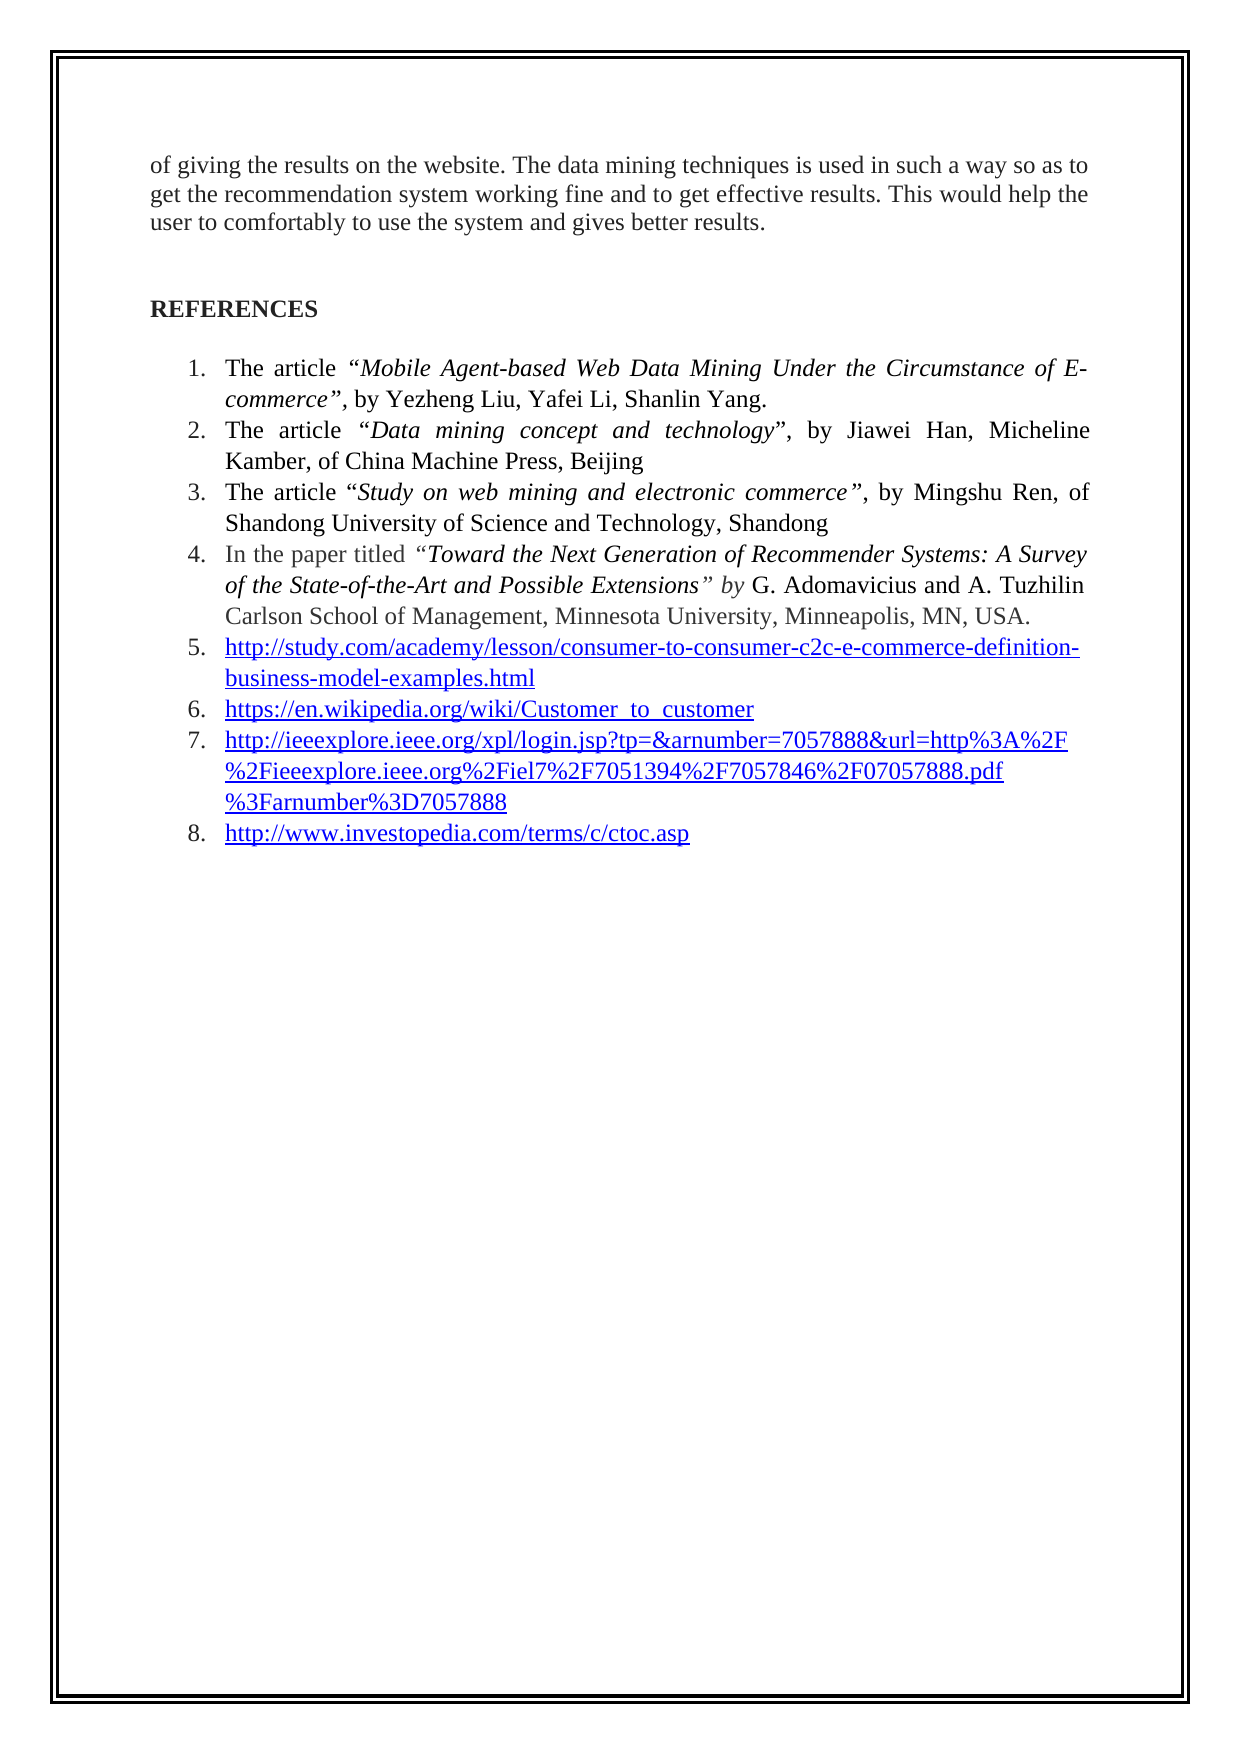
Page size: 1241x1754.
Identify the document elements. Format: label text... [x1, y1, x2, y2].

list https://en.wikipedia.org/wiki/Customer_to_customer [187, 694, 1090, 723]
list The article “Data mining concept and technology”, by Jiawei Han, Micheline Kamber, of China Machine Press, Beijing [187, 415, 1090, 474]
list The article “Study on web mining and electronic commerce”, by Mingshu Ren, of Shandong University of Science and Technology, Shandong [187, 477, 1090, 537]
list http://study.com/academy/lesson/consumer-to-consumer-c2c-e-commerce-definition-business-model-examples.html [187, 632, 1090, 692]
list http://ieeexplore.ieee.org/xpl/login.jsp?tp=&arnumber=7057888&url=http%3A%2F%2Fieeexplore.ieee.org%2Fiel7%2F7051394%2F7057846%2F07057888.pdf%3Farnumber%3D7057888 [187, 725, 1090, 816]
list In the paper titled “Toward the Next Generation of Recommender Systems: A Survey of the State-of-the-Art and Possible Extensions” by G. Adomavicius and A. Tuzhilin Carlson School of Management, Minnesota University, Minneapolis, MN, USA. [187, 539, 1090, 630]
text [150, 150, 1090, 236]
list The article “Mobile Agent-based Web Data Mining Under the Circumstance of E-commerce”, by Yezheng Liu, Yafei Li, Shanlin Yang. [187, 353, 1090, 412]
list http://www.investopedia.com/terms/c/ctoc.asp [187, 818, 1090, 847]
text REFERENCES [150, 294, 1090, 322]
